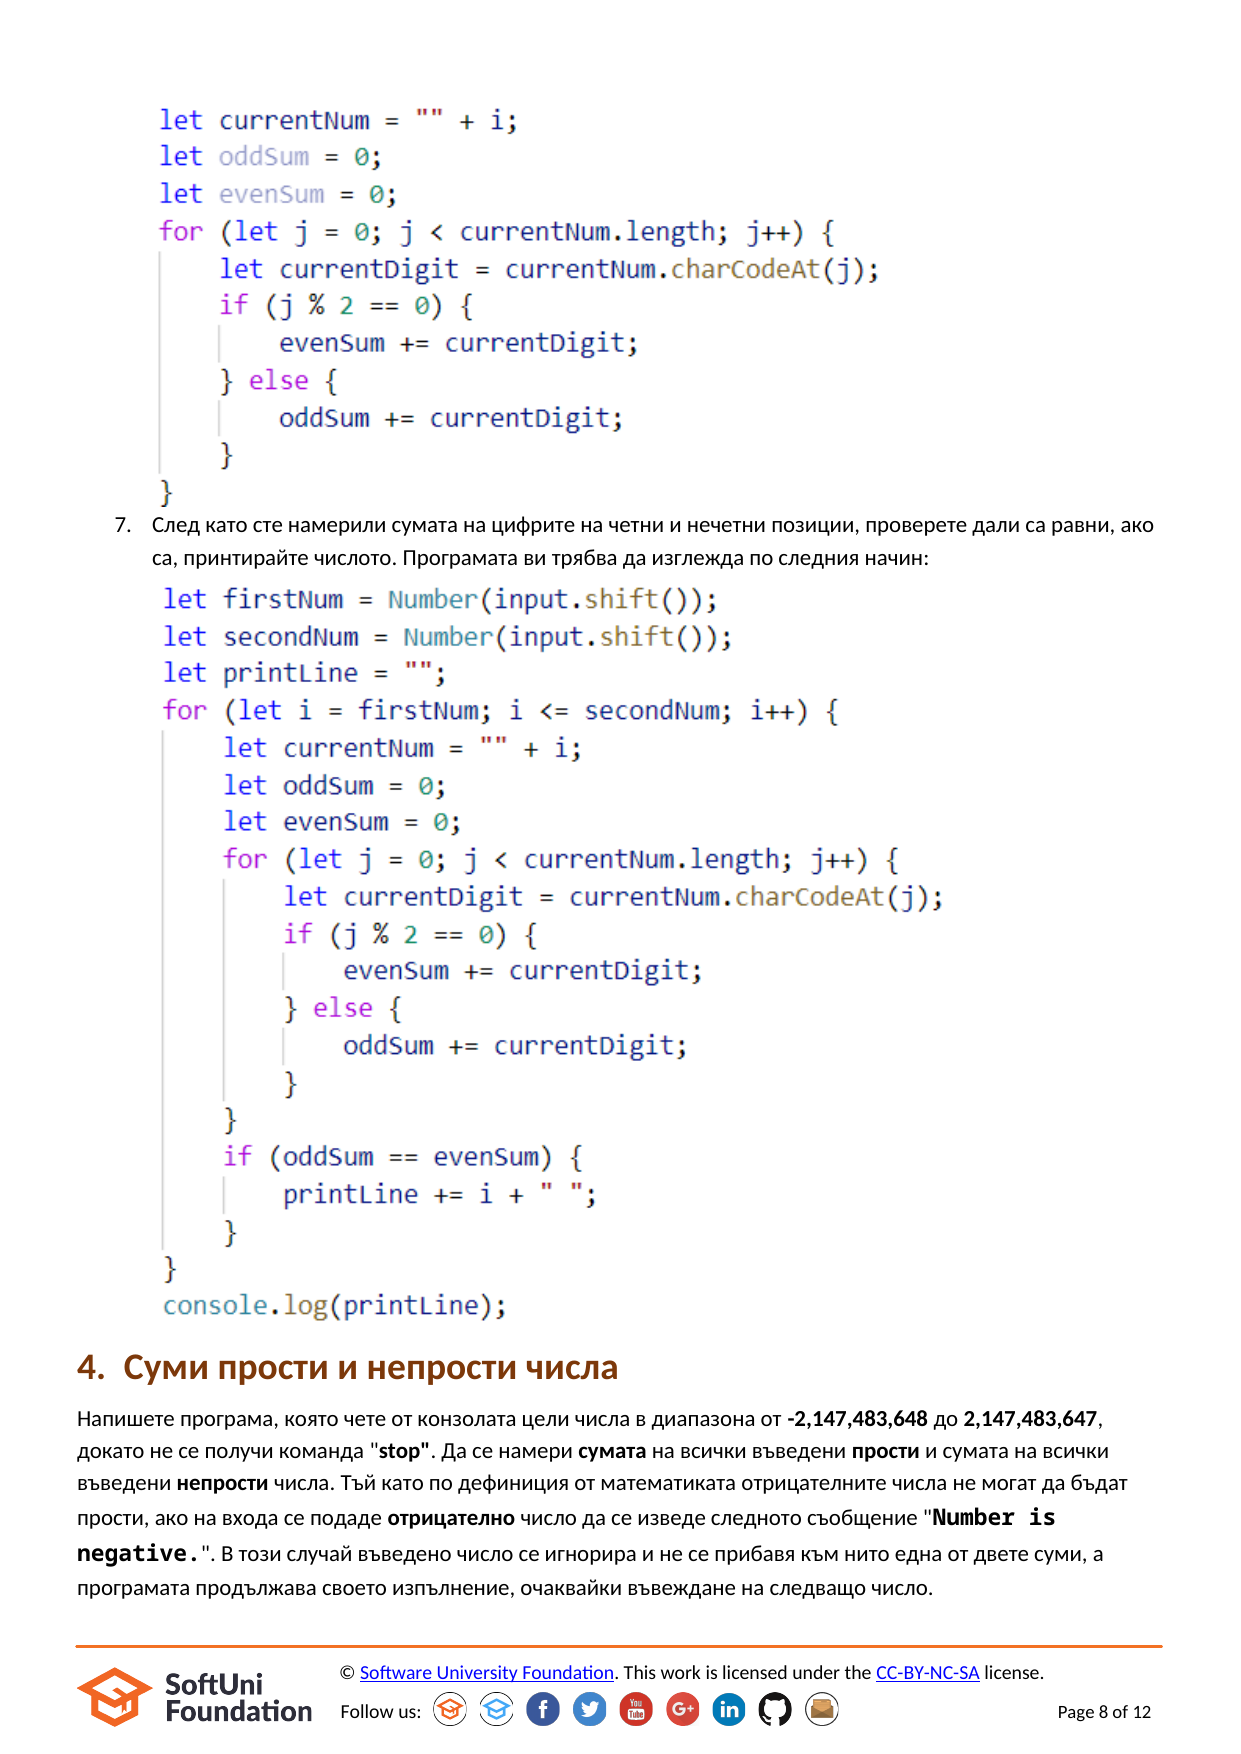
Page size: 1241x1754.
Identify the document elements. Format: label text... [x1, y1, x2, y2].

picture [480, 1692, 513, 1726]
picture [433, 1692, 467, 1726]
picture [712, 1693, 722, 1703]
picture [151, 575, 948, 1327]
picture [526, 1692, 560, 1726]
picture [573, 1692, 607, 1726]
list След като сте намерили сумата на цифрите на четни и нечетни позиции, проверете дали са равни, ако са, принтирайте числото. Програмата ви трябва да изглежда по следния начин: [114, 511, 1163, 571]
picture [151, 95, 887, 507]
picture [736, 1716, 746, 1726]
picture [712, 1716, 722, 1726]
picture [666, 1692, 700, 1726]
picture [805, 1692, 839, 1726]
picture [736, 1693, 746, 1703]
picture [727, 1707, 738, 1717]
picture [619, 1692, 653, 1726]
text Напишете програма, която чете от конзолата цели числа в диапазона от -2,147,483,648 до 2,147,483,647, докато не се получи команда "stop". Да се намери сумата на всички въведени прости и сумата на всички въведени непрости числа. Тъй като по дефиниция от математиката отрицателните числа не могат да бъдат прости, ако на входа се подаде отрицателно число да се изведе следното съобщение "Number is negative.". В този случай въведено число се игнорира и не се прибавя към нито една от двете суми, а програмата продължава своето изпълнение, очаквайки въвеждане на следващо число. [77, 1404, 1163, 1601]
picture [76, 1667, 312, 1727]
subtitle Суми прости и непрости числа [77, 1343, 1163, 1389]
picture [758, 1692, 792, 1726]
